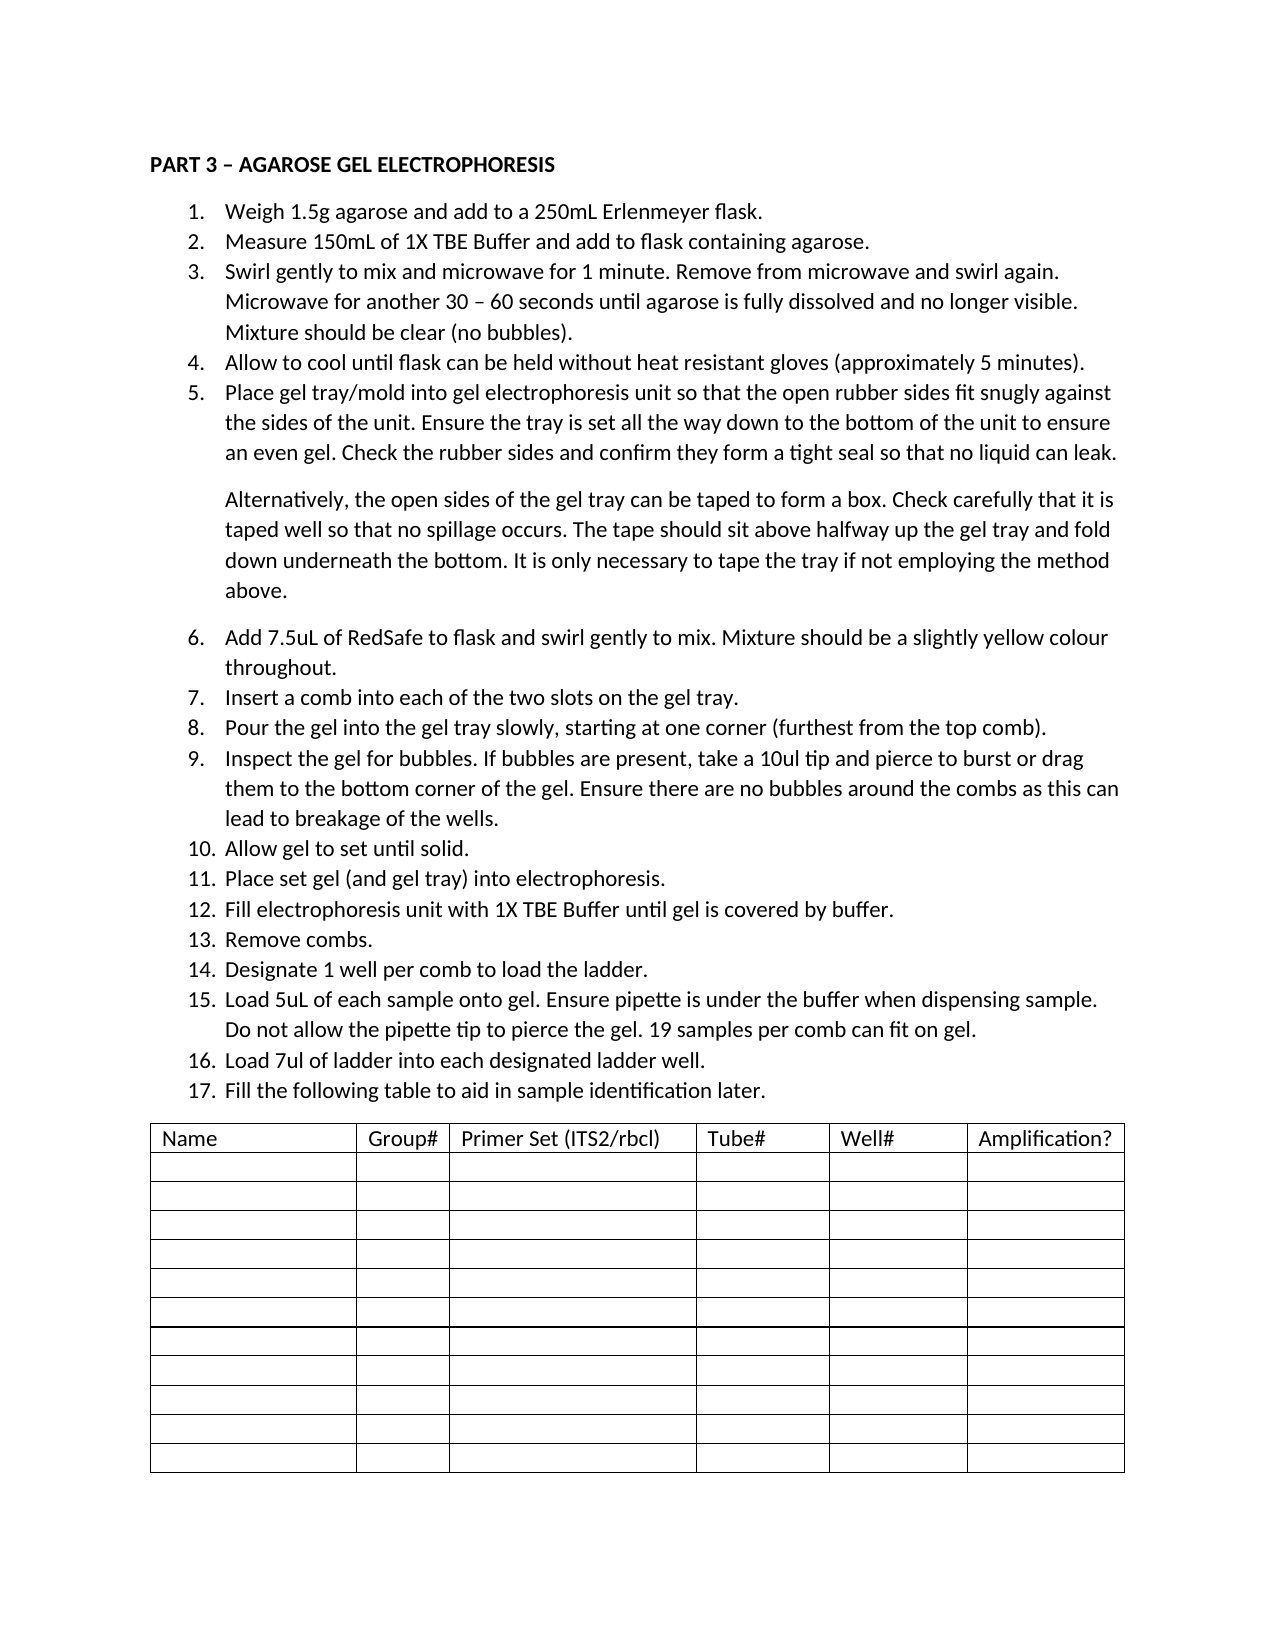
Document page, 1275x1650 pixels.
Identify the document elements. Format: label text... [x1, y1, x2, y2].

list Weigh 1.5g agarose and add to a 250mL Erlenmeyer flask. [187, 197, 1125, 225]
list Pour the gel into the gel tray slowly, starting at one corner (furthest from the top comb). [187, 713, 1125, 742]
table_cell [968, 1356, 1124, 1384]
table_header Name [151, 1124, 356, 1152]
table_cell [830, 1386, 967, 1413]
list Place set gel (and gel tray) into electrophoresis. [187, 864, 1125, 893]
table_cell [357, 1386, 449, 1413]
list Allow gel to set until solid. [187, 834, 1125, 862]
list Fill electrophoresis unit with 1X TBE Buffer until gel is covered by buffer. [187, 895, 1125, 923]
table_cell [450, 1415, 696, 1443]
table_cell [450, 1328, 696, 1355]
table_cell [450, 1356, 696, 1384]
table_cell [450, 1298, 696, 1326]
list Measure 150mL of 1X TBE Buffer and add to flask containing agarose. [187, 227, 1125, 255]
table_cell [151, 1444, 356, 1472]
table_cell [830, 1415, 967, 1443]
table_cell [151, 1356, 356, 1384]
table_cell [450, 1386, 696, 1413]
table_header Amplification? [968, 1124, 1124, 1152]
table_cell [151, 1240, 356, 1268]
table_header Group# [357, 1124, 449, 1152]
table_cell [151, 1386, 356, 1413]
table_cell [697, 1182, 829, 1210]
table_cell [968, 1211, 1124, 1239]
table_cell [968, 1444, 1124, 1472]
table_cell [968, 1153, 1124, 1181]
table_cell [357, 1444, 449, 1472]
list Insert a comb into each of the two slots on the gel tray. [187, 683, 1125, 711]
table_cell [697, 1240, 829, 1268]
list Load 7ul of ladder into each designated ladder well. [187, 1046, 1125, 1074]
text PART 3 – AGAROSE GEL ELECTROPHORESIS [150, 150, 1125, 178]
table_cell [968, 1298, 1124, 1326]
table_cell [697, 1211, 829, 1239]
list Place gel tray/mold into gel electrophoresis unit so that the open rubber sides fit snugly against the sides of the unit. Ensure the tray is set all the way down to the bottom of the unit to ensure an even gel. Check the rubber sides and confirm they form a tight seal so that no liquid can leak. [187, 378, 1125, 467]
table_cell [151, 1153, 356, 1181]
table_cell [830, 1269, 967, 1297]
text Alternatively, the open sides of the gel tray can be taped to form a box. Check carefully that it is taped well so that no spillage occurs. The tape should sit above halfway up the gel tray and fold down underneath the bottom. It is only necessary to tape the tray if not employing the method above. [225, 485, 1125, 604]
table_cell [151, 1328, 356, 1355]
table_cell [968, 1182, 1124, 1210]
table_cell [450, 1211, 696, 1239]
list Allow to cool until flask can be held without heat resistant gloves (approximately 5 minutes). [187, 348, 1125, 376]
table_cell [357, 1415, 449, 1443]
table_header Primer Set (ITS2/rbcl) [450, 1124, 696, 1152]
table_cell [830, 1211, 967, 1239]
table_cell [697, 1386, 829, 1413]
table_cell [830, 1240, 967, 1268]
table_cell [357, 1240, 449, 1268]
table_cell [357, 1356, 449, 1384]
table_cell [357, 1328, 449, 1355]
table_cell [697, 1328, 829, 1355]
table_header Well# [830, 1124, 967, 1152]
table_cell [450, 1444, 696, 1472]
table_header Tube# [697, 1124, 829, 1152]
table_cell [151, 1269, 356, 1297]
table_cell [697, 1269, 829, 1297]
table_cell [450, 1153, 696, 1181]
list Swirl gently to mix and microwave for 1 minute. Remove from microwave and swirl again. Microwave for another 30 – 60 seconds until agarose is fully dissolved and no longer visible. Mixture should be clear (no bubbles). [187, 257, 1125, 346]
table_cell [830, 1298, 967, 1326]
list Inspect the gel for bubbles. If bubbles are present, take a 10ul tip and pierce to burst or drag them to the bottom corner of the gel. Ensure there are no bubbles around the combs as this can lead to breakage of the wells. [187, 744, 1125, 832]
table_cell [968, 1240, 1124, 1268]
table_cell [151, 1298, 356, 1326]
table_cell [968, 1269, 1124, 1297]
list Remove combs. [187, 925, 1125, 953]
table_cell [357, 1298, 449, 1326]
table_cell [357, 1182, 449, 1210]
table_cell [968, 1415, 1124, 1443]
table_cell [968, 1386, 1124, 1413]
table_cell [830, 1328, 967, 1355]
table_cell [357, 1269, 449, 1297]
table_cell [968, 1328, 1124, 1355]
list Fill the following table to aid in sample identification later. [187, 1076, 1125, 1104]
table_cell [830, 1182, 967, 1210]
list Load 5uL of each sample onto gel. Ensure pipette is under the buffer when dispensing sample. Do not allow the pipette tip to pierce the gel. 19 samples per comb can fit on gel. [187, 985, 1125, 1044]
table_cell [450, 1240, 696, 1268]
table_cell [697, 1153, 829, 1181]
table_cell [450, 1269, 696, 1297]
table_cell [357, 1211, 449, 1239]
table_cell [830, 1153, 967, 1181]
table_cell [697, 1356, 829, 1384]
table_cell [697, 1444, 829, 1472]
list Add 7.5uL of RedSafe to flask and swirl gently to mix. Mixture should be a slightly yellow colour throughout. [187, 623, 1125, 681]
table_cell [357, 1153, 449, 1181]
table_cell [830, 1444, 967, 1472]
table_cell [151, 1211, 356, 1239]
table_cell [450, 1182, 696, 1210]
table_cell [697, 1298, 829, 1326]
table_cell [151, 1182, 356, 1210]
table_cell [830, 1356, 967, 1384]
table_cell [151, 1415, 356, 1443]
table_cell [697, 1415, 829, 1443]
list Designate 1 well per comb to load the ladder. [187, 955, 1125, 983]
